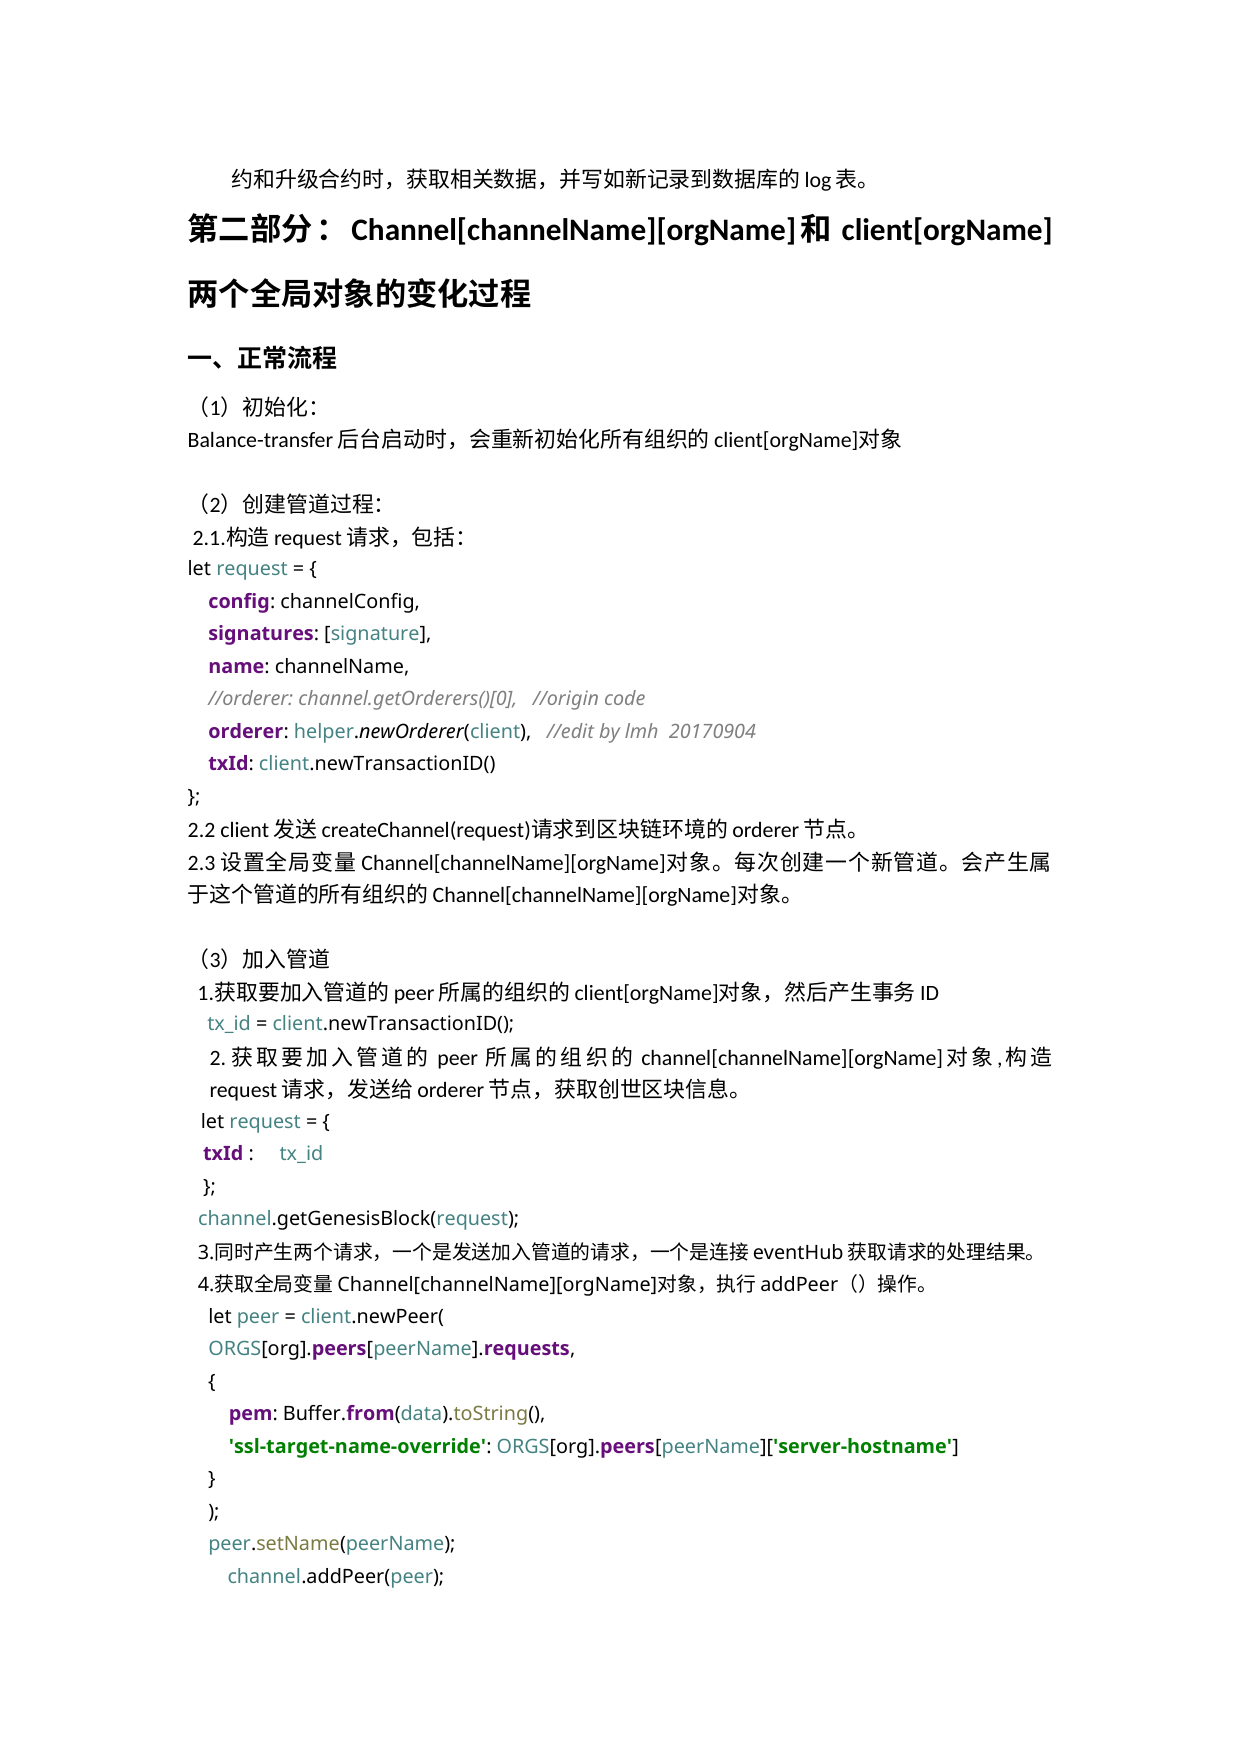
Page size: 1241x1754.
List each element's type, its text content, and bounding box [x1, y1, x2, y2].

list 一、正常流程 [187, 324, 1053, 389]
text （2）创建管道过程： [187, 487, 1053, 519]
text （1）初始化： [187, 389, 1053, 422]
text peer.setName(peerName); [187, 1527, 1053, 1559]
text 3.同时产生两个请求，一个是发送加入管道的请求，一个是连接eventHub获取请求的处理结果。 [187, 1234, 1053, 1267]
list 2.2 client发送createChannel(request)请求到区块链环境的orderer节点。 [187, 812, 1053, 844]
text let peer = client.newPeer( ORGS[org].peers[peerName].requests, { pem: Buffer.from(data).toString(), 'ssl-target-name-override': ORGS[org].peers[peerName]['server-hostname'] } ); [187, 1299, 1053, 1527]
list 加入管道 [187, 942, 1053, 974]
text 2.1.构造request请求，包括： [187, 519, 1053, 552]
list 约和升级合约时，获取相关数据，并写如新记录到数据库的log表。 [187, 162, 1053, 194]
text 4.获取全局变量Channel[channelName][orgName]对象，执行addPeer（）操作。 [187, 1267, 1053, 1299]
list 1.获取要加入管道的peer所属的组织的client[orgName]对象，然后产生事务ID [187, 974, 1053, 1007]
text let request = { txId : tx_id }; channel.getGenesisBlock(request); [187, 1104, 1053, 1234]
list 2.3设置全局变量Channel[channelName][orgName]对象。每次创建一个新管道。会产生属于这个管道的所有组织的Channel[channelName][orgName]对象。 [187, 844, 1053, 909]
text Balance-transfer后台启动时，会重新初始化所有组织的client[orgName]对象 [187, 422, 1053, 454]
text let request = { config: channelConfig, signatures: [signature], name: channelName, //orderer: channel.getOrderers()[0], //origin code orderer: helper.newOrderer(client), //edit by lmh 20170904 txId: client.newTransactionID() }; [187, 552, 1053, 812]
text tx_id = client.newTransactionID(); [187, 1007, 1053, 1039]
text channel.addPeer(peer); [227, 1559, 1053, 1592]
list 分：Channel[channelName][orgName]和client[orgName]两个全局对象的变化过程 [187, 194, 1053, 324]
list 获取要加入管道的peer所属的组织的channel[channelName][orgName]对象,构造request请求，发送给orderer节点，获取创世区块信息。 [209, 1039, 1053, 1104]
